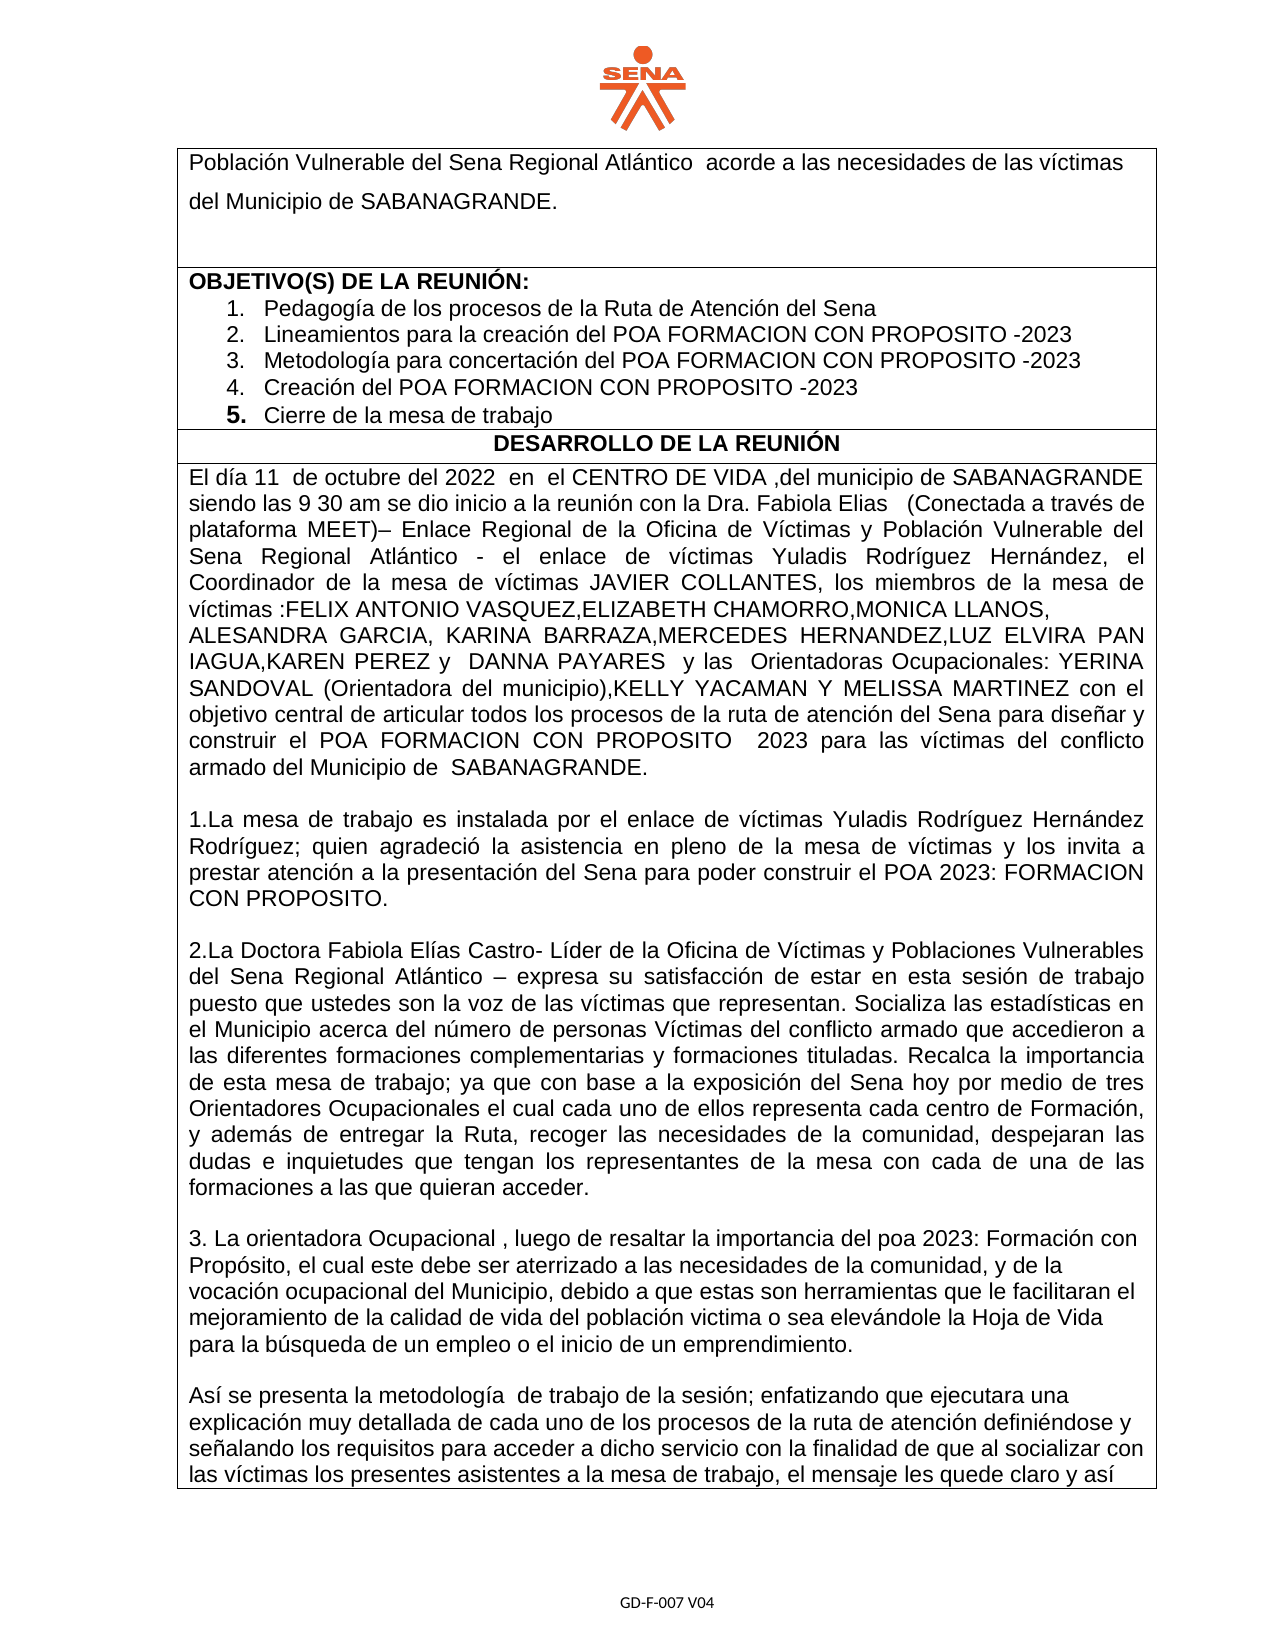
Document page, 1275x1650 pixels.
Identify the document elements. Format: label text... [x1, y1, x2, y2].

table_cell OBJETIVO(S) DE LA REUNIÓN: Pedagogía de los procesos de la Ruta de Atención del Sena Lineamientos para la creación del POA FORMACION CON PROPOSITO -2023 Metodología para concertación del POA FORMACION CON PROPOSITO -2023 Creación del POA FORMACION CON PROPOSITO -2023 Cierre de la mesa de trabajo [178, 268, 1156, 429]
table_cell DESARROLLO DE LA REUNIÓN [178, 430, 1156, 463]
picture [599, 46, 686, 132]
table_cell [178, 149, 1156, 267]
